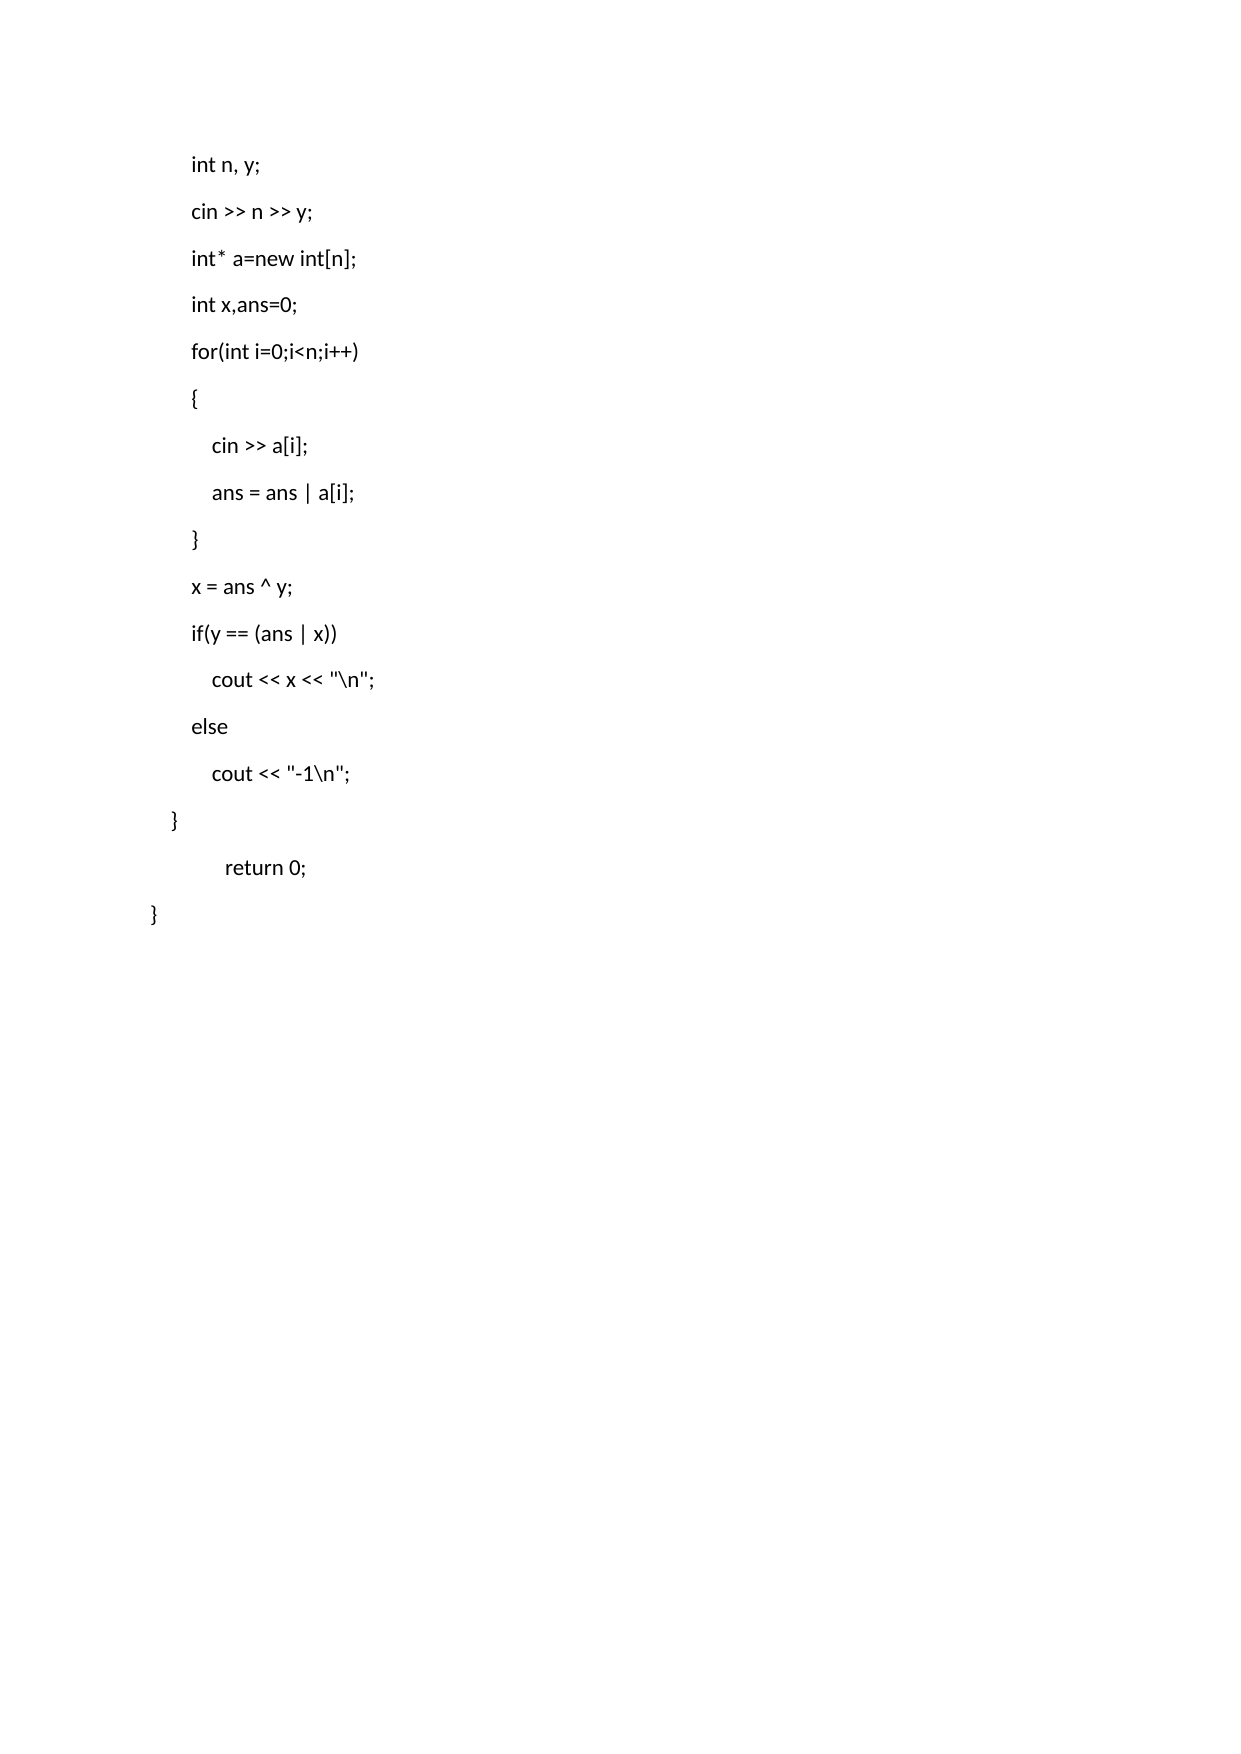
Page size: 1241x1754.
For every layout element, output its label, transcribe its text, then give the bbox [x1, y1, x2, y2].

text for(int i=0;i<n;i++) [150, 337, 1090, 366]
text x = ans ^ y; [150, 572, 1090, 600]
text int* a=new int[n]; [150, 244, 1090, 272]
text cout << "-1\n"; [150, 759, 1090, 787]
text int n, y; [150, 150, 1090, 178]
text if(y == (ans | x)) [150, 619, 1090, 647]
text ans = ans | a[i]; [150, 478, 1090, 506]
text return 0; [150, 853, 1090, 881]
text else [150, 712, 1090, 741]
text } [150, 806, 1090, 834]
text { [150, 384, 1090, 412]
text cin >> n >> y; [150, 197, 1090, 225]
text cin >> a[i]; [150, 431, 1090, 459]
text cout << x << "\n"; [150, 666, 1090, 694]
text } [150, 525, 1090, 553]
text } [150, 900, 1090, 928]
text int x,ans=0; [150, 291, 1090, 319]
